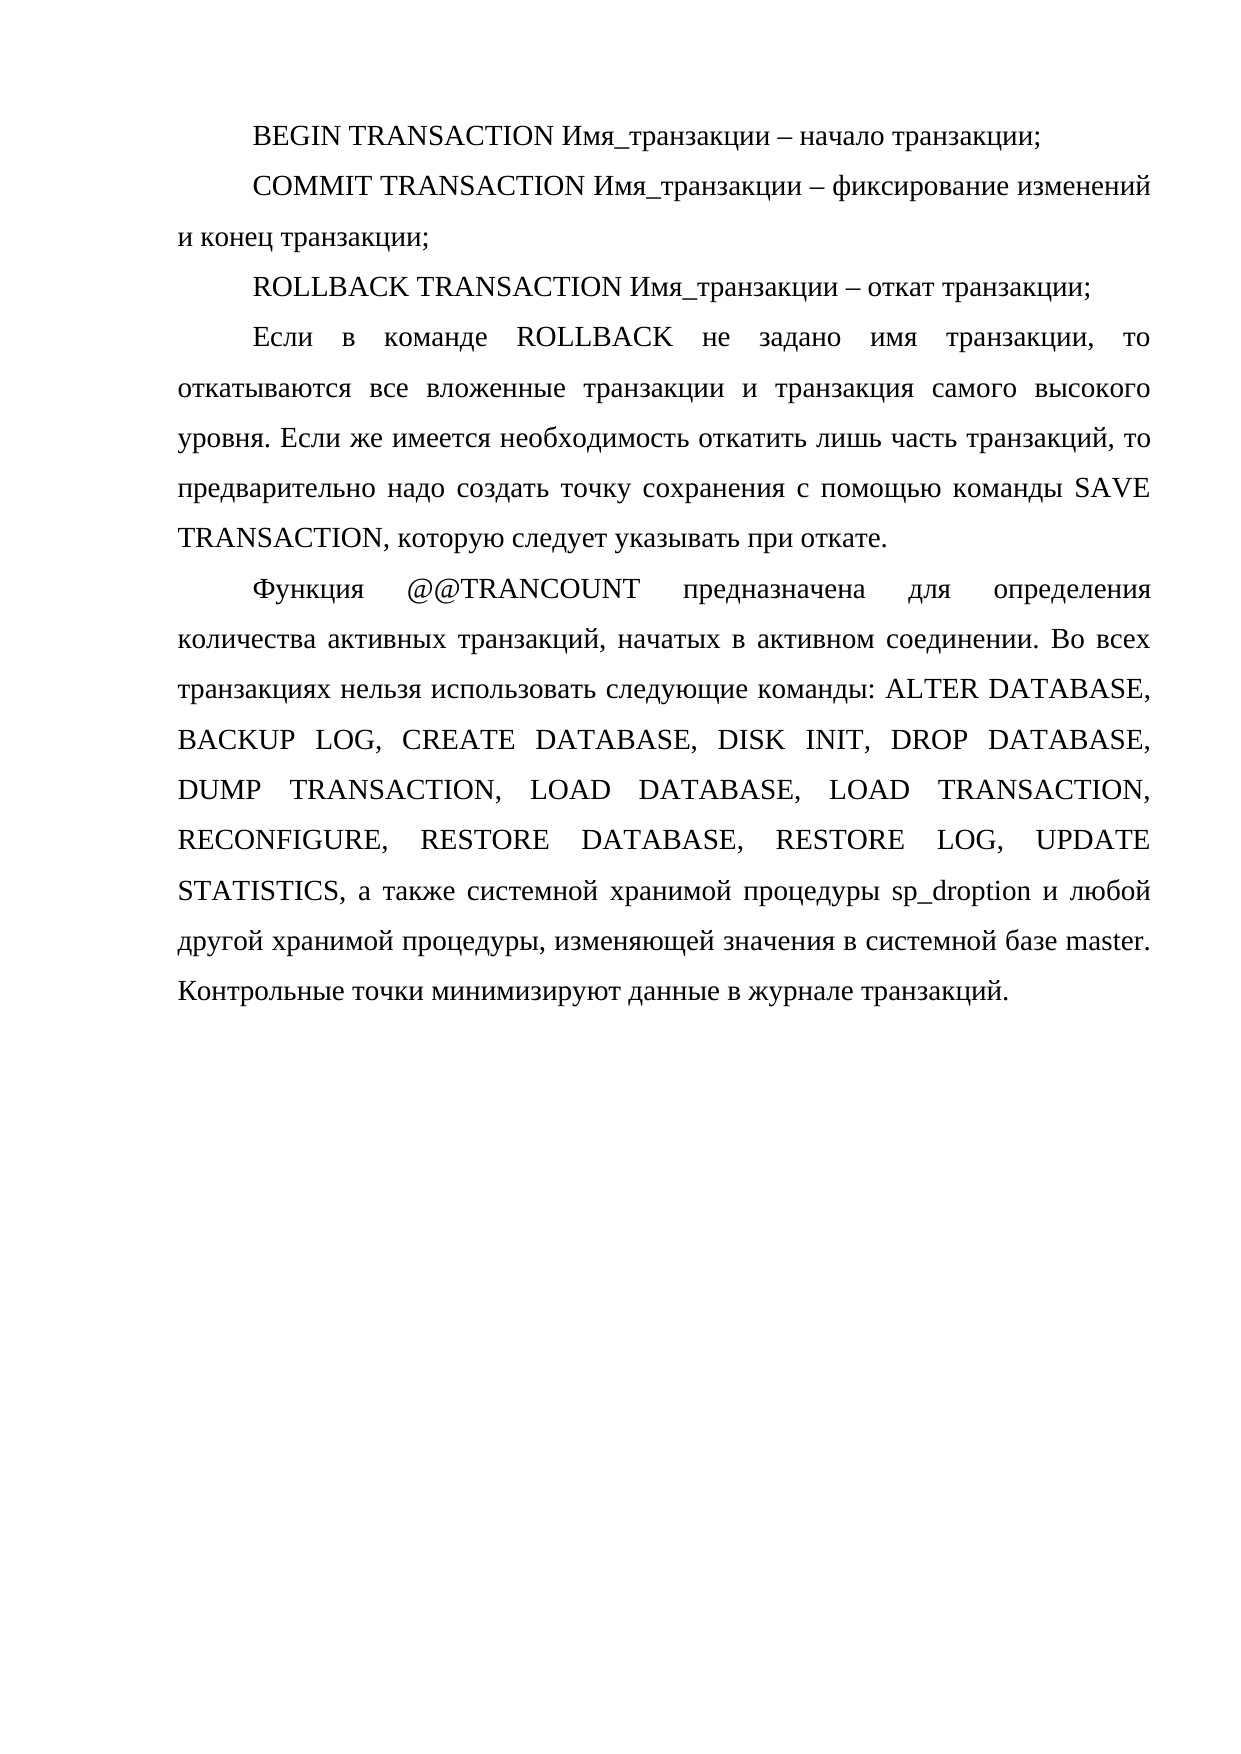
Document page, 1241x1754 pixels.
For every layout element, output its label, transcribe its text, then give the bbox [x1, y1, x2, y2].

list Функция @@TRANCOUNT предназначена для определения количества активных транзакций, начатых в активном соединении. Во всех транзакциях нельзя использовать следующие команды: ALTER DATABASE, BACKUP LOG, CREATE DATABASE, DISK INIT, DROP DATABASE, DUMP TRANSACTION, LOAD DATABASE, LOAD TRANSACTION, RECONFIGURE, RESTORE DATABASE, RESTORE LOG, UPDATE STATISTICS, а также системной хранимой процедуры sp_droption и любой другой хранимой процедуры, изменяющей значения в системной базе master. Контрольные точки минимизируют данные в журнале транзакций. [177, 571, 1152, 1007]
list Если в команде ROLLBACK не задано имя транзакции, то откатываются все вложенные транзакции и транзакция самого высокого уровня. Если же имеется необходимость откатить лишь часть транзакций, то предварительно надо создать точку сохранения с помощью команды SAVE TRANSACTION, которую следует указывать при откате. [177, 319, 1152, 554]
list BEGIN TRANSACTION Имя_транзакции – начало транзакции; [177, 118, 1152, 152]
list ROLLBACK TRANSACTION Имя_транзакции – откат транзакции; [177, 269, 1152, 303]
list COMMIT TRANSACTION Имя_транзакции – фиксирование изменений и конец транзакции; [177, 168, 1152, 252]
